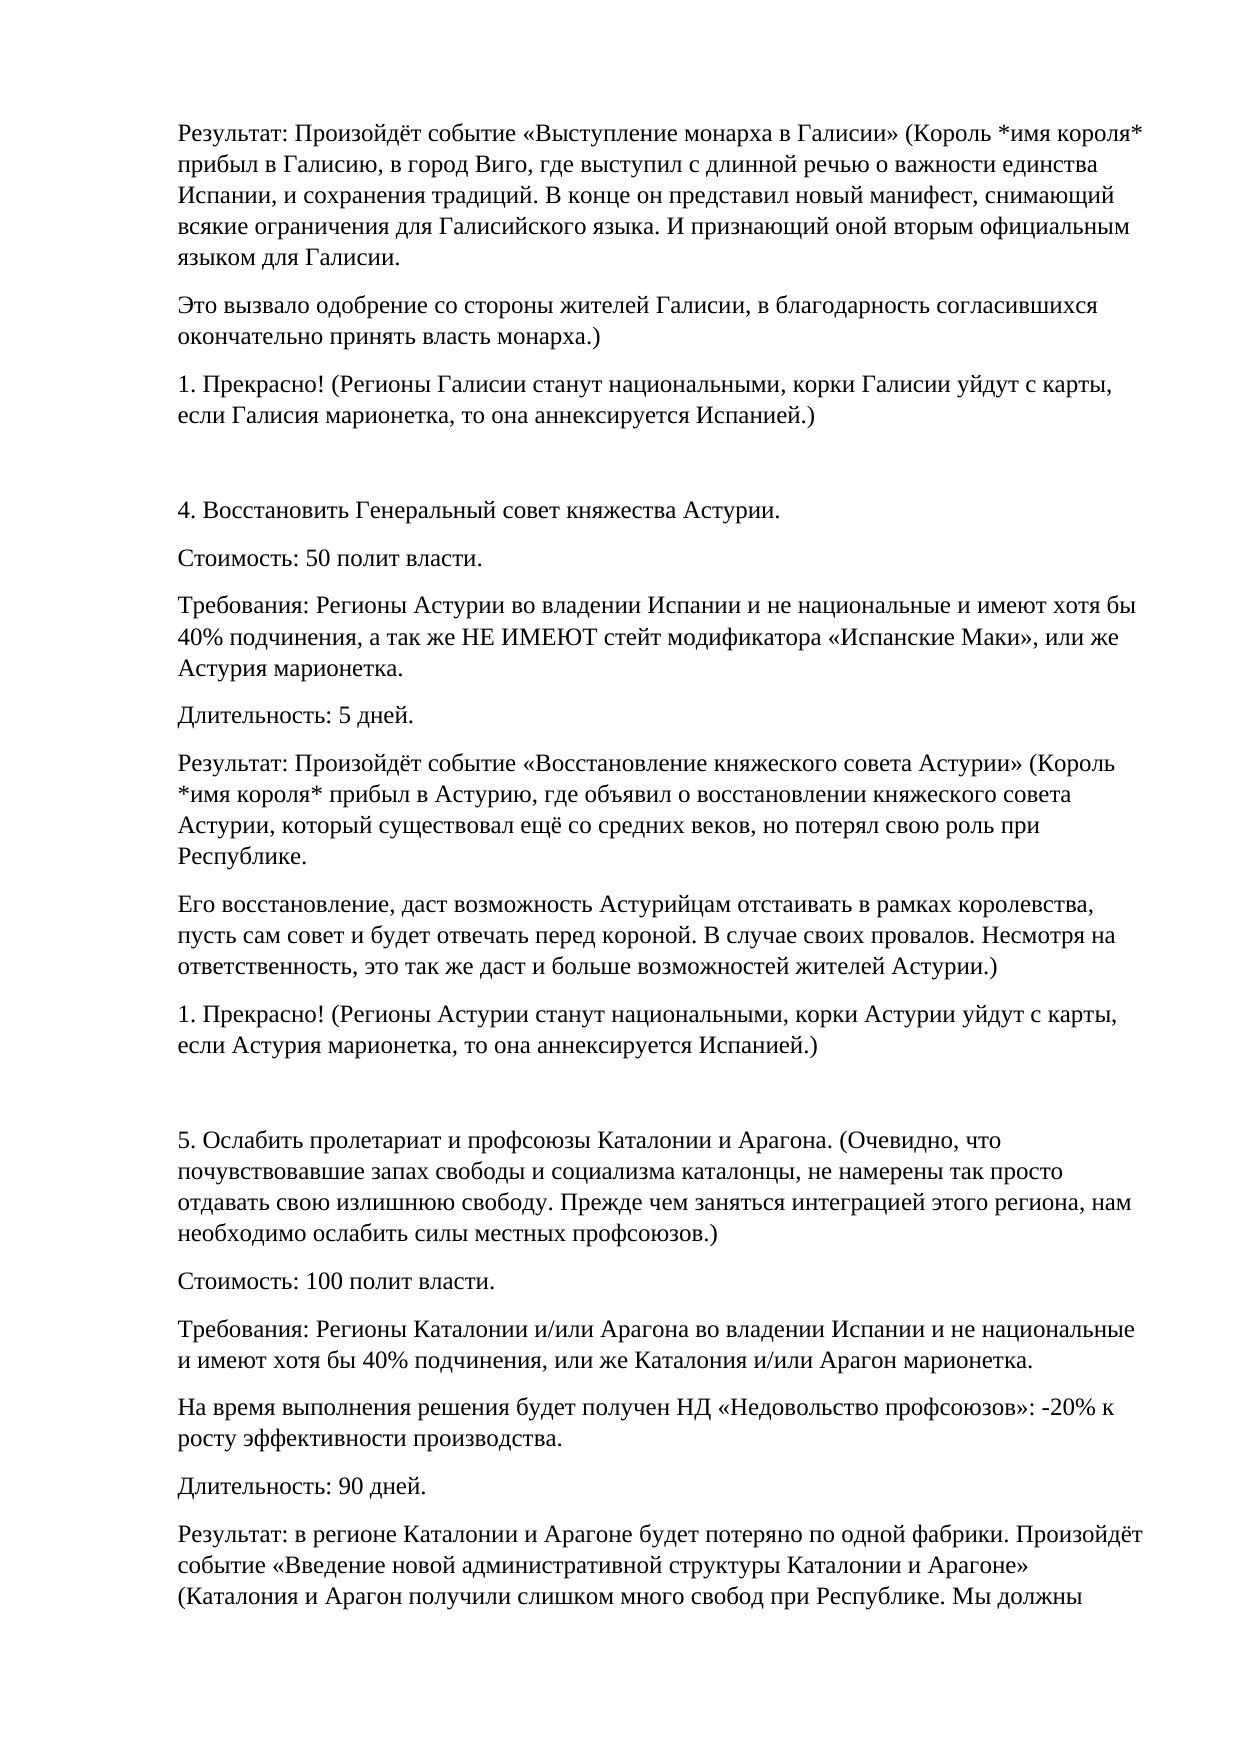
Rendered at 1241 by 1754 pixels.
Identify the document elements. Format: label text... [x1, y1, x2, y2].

text Стоимость: 50 полит власти. [177, 543, 1152, 572]
text Его восстановление, даст возможность Астурийцам отстаивать в рамках королевства, пусть сам совет и будет отвечать перед короной. В случае своих провалов. Несмотря на ответственность, это так же даст и больше возможностей жителей Астурии.) [177, 889, 1152, 980]
text 1. Прекрасно! (Регионы Галисии станут национальными, корки Галисии уйдут с карты, если Галисия марионетка, то она аннексируется Испанией.) [177, 369, 1152, 428]
text Результат: Произойдёт событие «Восстановление княжеского совета Астурии» (Король *имя короля* прибыл в Астурию, где объявил о восстановлении княжеского совета Астурии, который существовал ещё со средних веков, но потерял свою роль при Республике. [177, 748, 1152, 870]
text 5. Ослабить пролетариат и профсоюзы Каталонии и Арагона. (Очевидно, что почувствовавшие запах свободы и социализма каталонцы, не намерены так просто отдавать свою излишнюю свободу. Прежде чем заняться интеграцией этого региона, нам необходимо ослабить силы местных профсоюзов.) [177, 1125, 1152, 1247]
text Это вызвало одобрение со стороны жителей Галисии, в благодарность согласившихся окончательно принять власть монарха.) [177, 290, 1152, 350]
text Требования: Регионы Астурии во владении Испании и не национальные и имеют хотя бы 40% подчинения, а так же НЕ ИМЕЮТ стейт модификатора «Испанские Маки», или же Астурия марионетка. [177, 591, 1152, 681]
text Длительность: 5 дней. [177, 700, 1152, 729]
text Требования: Регионы Каталонии и/или Арагона во владении Испании и не национальные и имеют хотя бы 40% подчинения, или же Каталония и/или Арагон марионетка. [177, 1314, 1152, 1373]
text 1. Прекрасно! (Регионы Астурии станут национальными, корки Астурии уйдут с карты, если Астурия марионетка, то она аннексируется Испанией.) [177, 999, 1152, 1058]
text Стоимость: 100 полит власти. [177, 1266, 1152, 1295]
text На время выполнения решения будет получен НД «Недовольство профсоюзов»: -20% к росту эффективности производства. [177, 1392, 1152, 1452]
text 4. Восстановить Генеральный совет княжества Астурии. [177, 495, 1152, 524]
text Длительность: 90 дней. [177, 1471, 1152, 1500]
